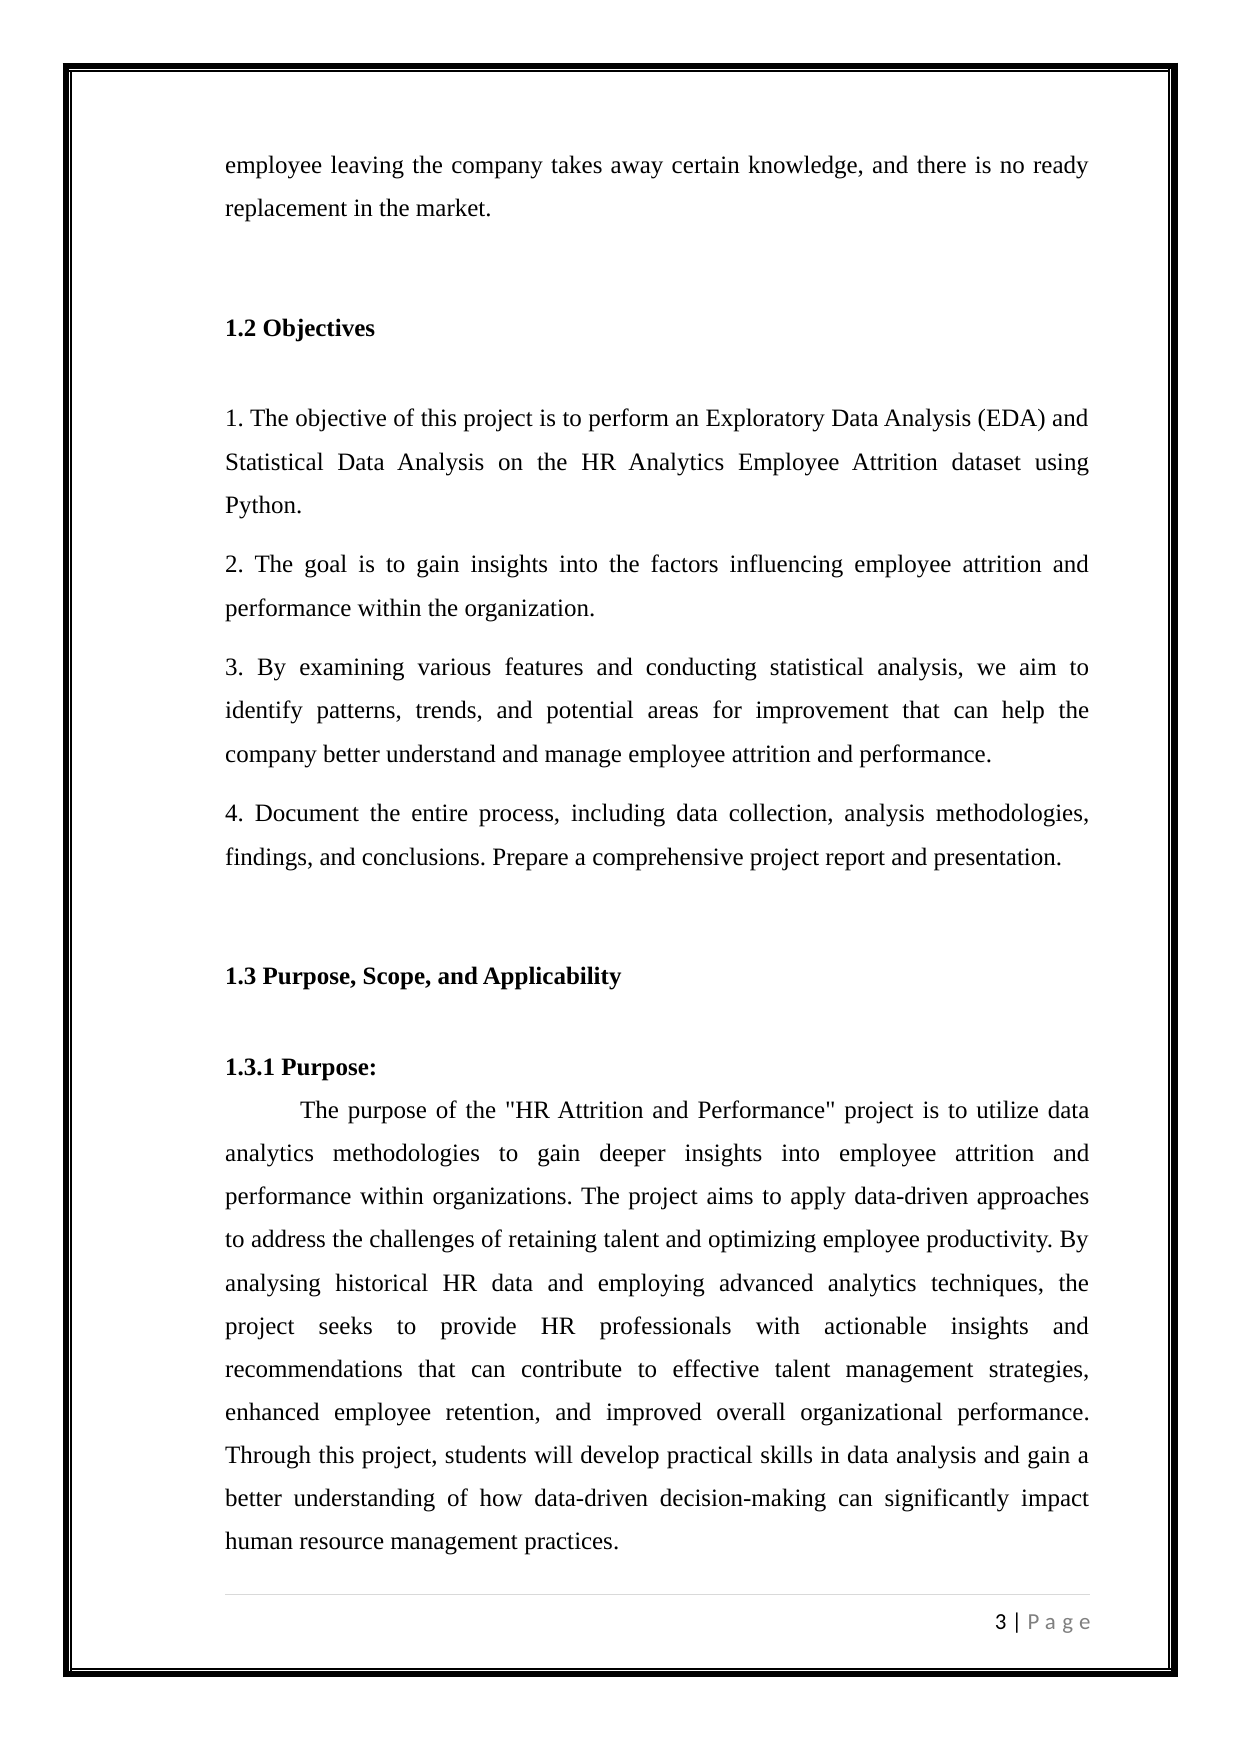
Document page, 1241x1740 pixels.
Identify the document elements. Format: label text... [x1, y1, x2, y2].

text The purpose of the "HR Attrition and Performance" project is to utilize data analytics methodologies to gain deeper insights into employee attrition and performance within organizations. The project aims to apply data-driven approaches to address the challenges of retaining talent and optimizing employee productivity. By analysing historical HR data and employing advanced analytics techniques, the project seeks to provide HR professionals with actionable insights and recommendations that can contribute to effective talent management strategies, enhanced employee retention, and improved overall organizational performance. Through this project, students will develop practical skills in data analysis and gain a better understanding of how data-driven decision-making can significantly impact human resource management practices. [225, 1095, 1090, 1555]
text 3. By examining various features and conducting statistical analysis, we aim to identify patterns, trends, and potential areas for improvement that can help the company better understand and manage employee attrition and performance. [225, 652, 1090, 767]
subtitle 1.2 Objectives [225, 313, 1090, 341]
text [225, 150, 1090, 222]
text 1. The objective of this project is to perform an Exploratory Data Analysis (EDA) and Statistical Data Analysis on the HR Analytics Employee Attrition dataset using Python. [225, 403, 1090, 518]
text 4. Document the entire process, including data collection, analysis methodologies, findings, and conclusions. Prepare a comprehensive project report and presentation. [225, 798, 1090, 870]
subtitle 1.3 Purpose, Scope, and Applicability [225, 961, 1090, 990]
subtitle 1.3.1 Purpose: [225, 1052, 1090, 1081]
text 2. The goal is to gain insights into the factors influencing employee attrition and performance within the organization. [225, 549, 1090, 621]
